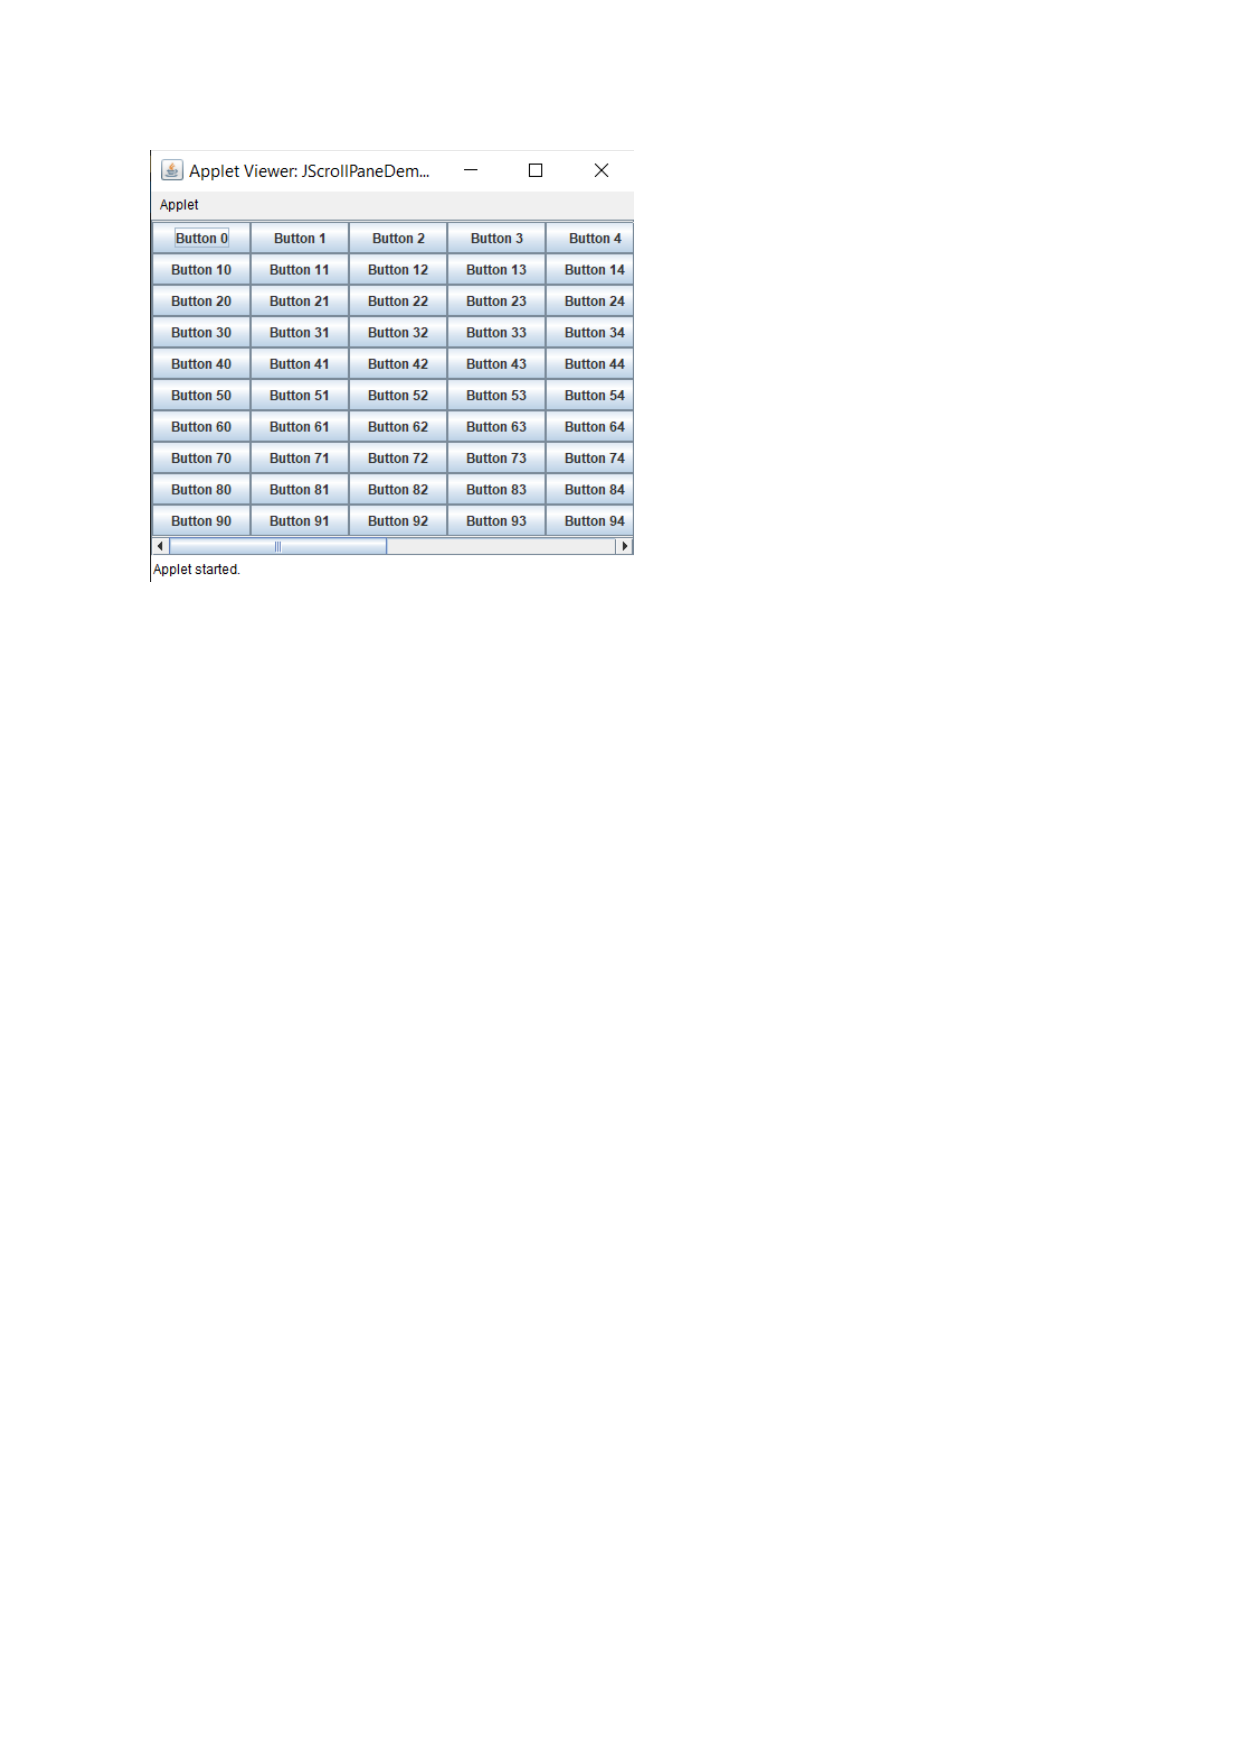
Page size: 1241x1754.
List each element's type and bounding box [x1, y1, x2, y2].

picture [150, 150, 634, 582]
